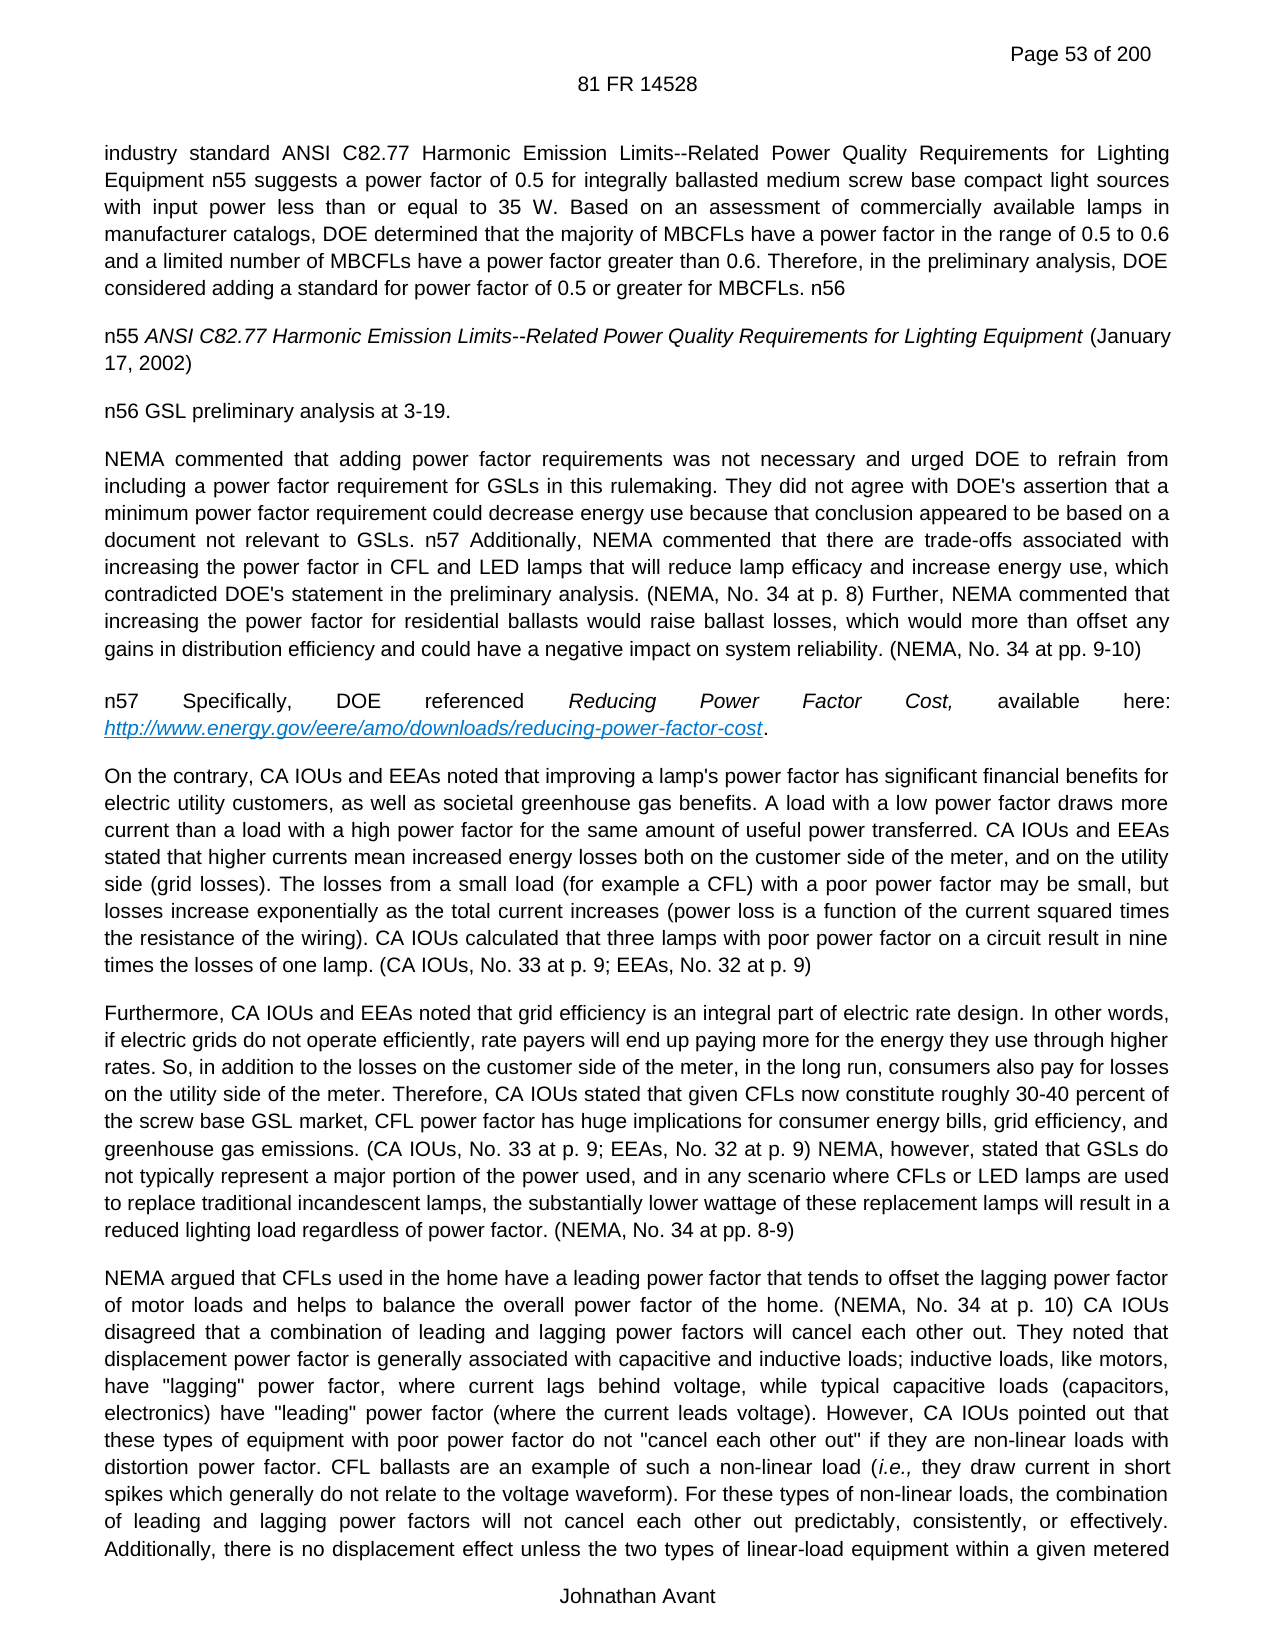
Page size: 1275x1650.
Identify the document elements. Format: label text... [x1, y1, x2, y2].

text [104, 1262, 1171, 1560]
text Furthermore, CA IOUs and EEAs noted that grid efficiency is an integral part of electric rate design. In other words, if electric grids do not operate efficiently, rate payers will end up paying more for the energy they use through higher rates. So, in addition to the losses on the customer side of the meter, in the long run, consumers also pay for losses on the utility side of the meter. Therefore, CA IOUs stated that given CFLs now constitute roughly 30-40 percent of the screw base GSL market, CFL power factor has huge implications for consumer energy bills, grid efficiency, and greenhouse gas emissions. (CA IOUs, No. 33 at p. 9; EEAs, No. 32 at p. 9) NEMA, however, stated that GSLs do not typically represent a major portion of the power used, and in any scenario where CFLs or LED lamps are used to replace traditional incandescent lamps, the substantially lower wattage of these replacement lamps will result in a reduced lighting load regardless of power factor. (NEMA, No. 34 at pp. 8-9) [104, 998, 1171, 1242]
text n55 ANSI C82.77 Harmonic Emission Limits--Related Power Quality Requirements for Lighting Equipment (January 17, 2002) [104, 321, 1171, 375]
text n56 GSL preliminary analysis at 3-19. [104, 396, 1171, 423]
text NEMA commented that adding power factor requirements was not necessary and urged DOE to refrain from including a power factor requirement for GSLs in this rulemaking. They did not agree with DOE's assertion that a minimum power factor requirement could decrease energy use because that conclusion appeared to be based on a document not relevant to GSLs. n57 Additionally, NEMA commented that there are trade-offs associated with increasing the power factor in CFL and LED lamps that will reduce lamp efficacy and increase energy use, which contradicted DOE's statement in the preliminary analysis. (NEMA, No. 34 at p. 8) Further, NEMA commented that increasing the power factor for residential ballasts would raise ballast losses, which would more than offset any gains in distribution efficiency and could have a negative impact on system reliability. (NEMA, No. 34 at pp. 9-10) [104, 444, 1171, 660]
text n57 Specifically, DOE referenced Reducing Power Factor Cost, available here: http://www.energy.gov/eere/amo/downloads/reducing-power-factor-cost. [104, 685, 1171, 739]
text On the contrary, CA IOUs and EEAs noted that improving a lamp's power factor has significant financial benefits for electric utility customers, as well as societal greenhouse gas benefits. A load with a low power factor draws more current than a load with a high power factor for the same amount of useful power transferred. CA IOUs and EEAs stated that higher currents mean increased energy losses both on the customer side of the meter, and on the utility side (grid losses). The losses from a small load (for example a CFL) with a poor power factor may be small, but losses increase exponentially as the total current increases (power loss is a function of the current squared times the resistance of the wiring). CA IOUs calculated that three lamps with poor power factor on a circuit result in nine times the losses of one lamp. (CA IOUs, No. 33 at p. 9; EEAs, No. 32 at p. 9) [104, 760, 1171, 977]
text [104, 137, 1171, 300]
